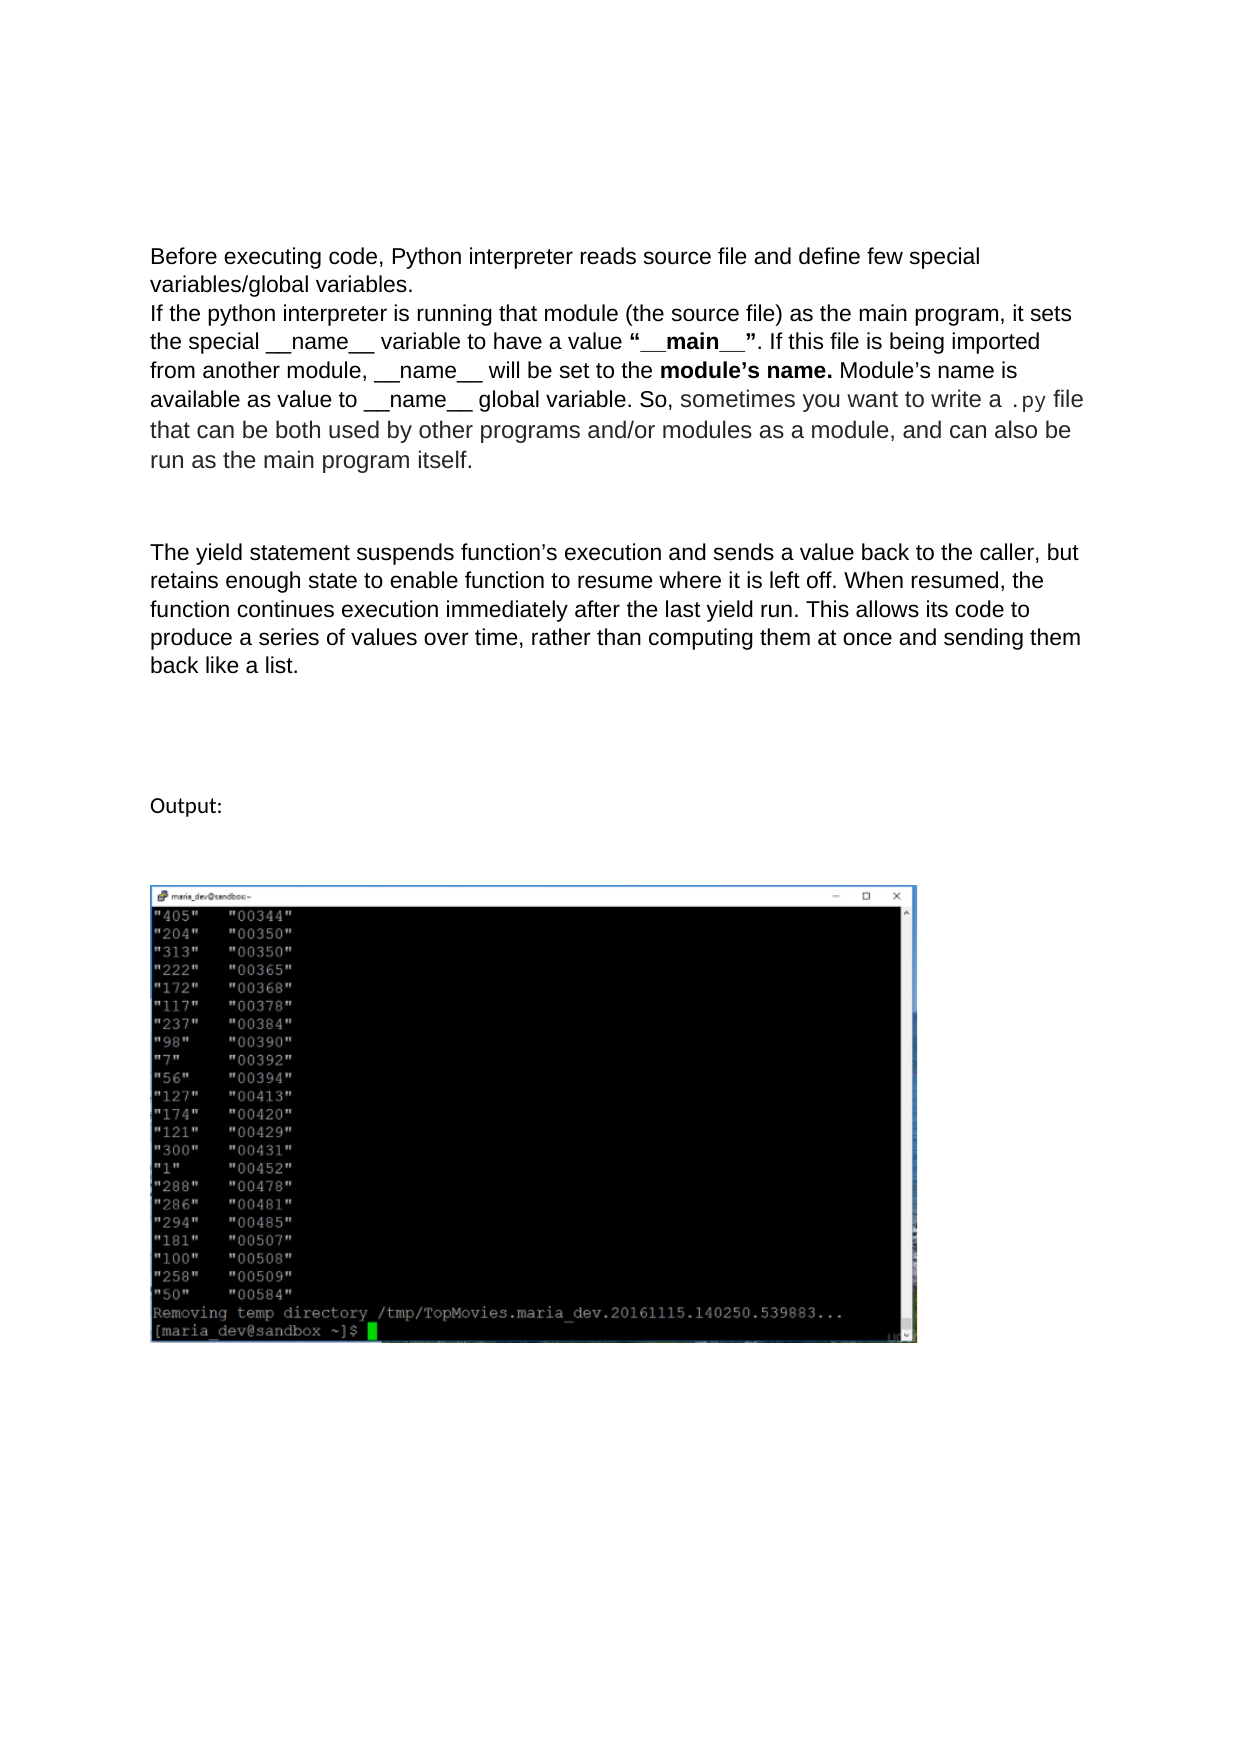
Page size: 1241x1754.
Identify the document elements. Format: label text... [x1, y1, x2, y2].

text Before executing code, Python interpreter reads source file and define few special variables/global variables. If the python interpreter is running that module (the source file) as the main program, it sets the special __name__ variable to have a value “__main__”. If this file is being imported from another module, __name__ will be set to the module’s name. Module’s name is available as value to __name__ global variable. So, sometimes you want to write a .py file that can be both used by other programs and/or modules as a module, and can also be run as the main program itself. [150, 243, 1090, 473]
text The yield statement suspends function’s execution and sends a value back to the caller, but retains enough state to enable function to resume where it is left off. When resumed, the function continues execution immediately after the last yield run. This allows its code to produce a series of values over time, rather than computing them at once and sending them back like a list. [150, 539, 1090, 679]
picture [150, 885, 918, 1343]
text Output: [150, 791, 1090, 819]
